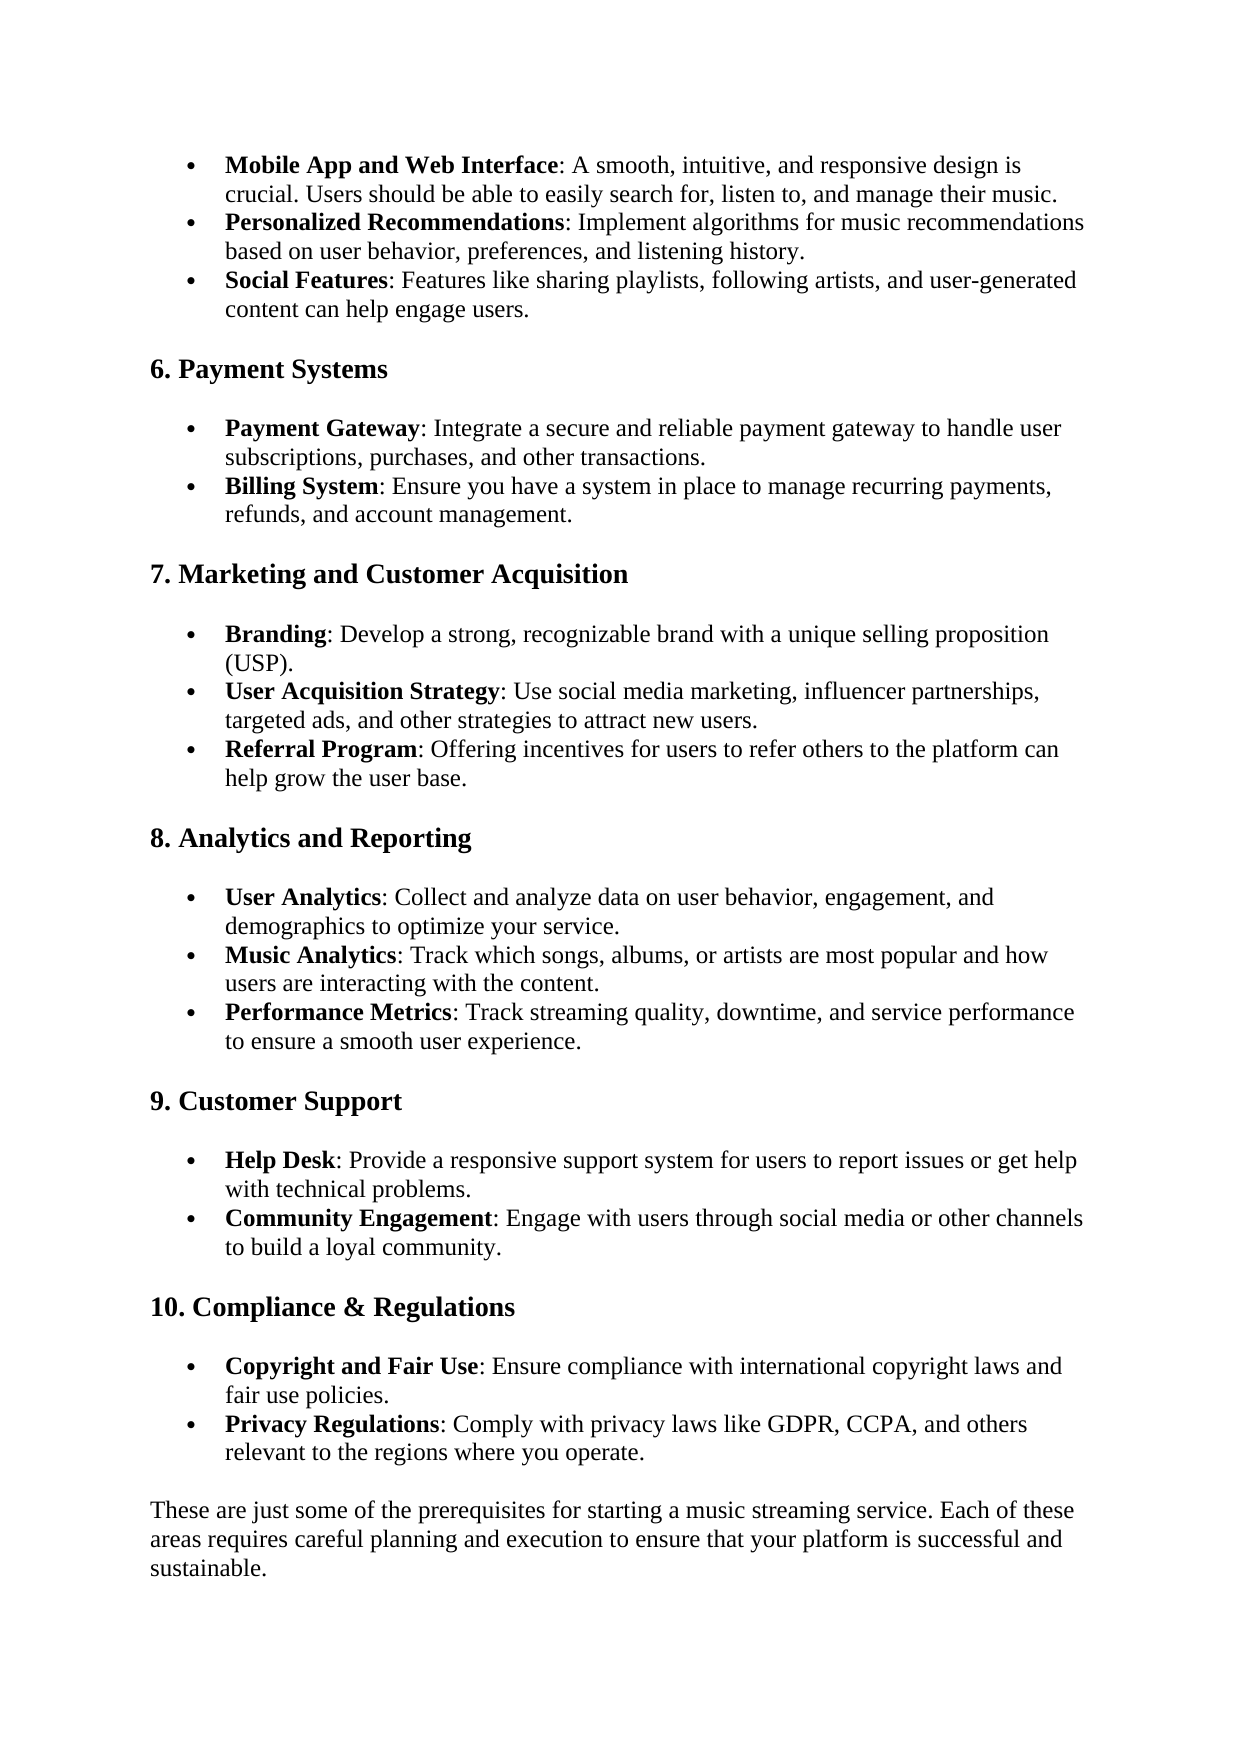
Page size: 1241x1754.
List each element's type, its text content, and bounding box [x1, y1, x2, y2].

list Help Desk: Provide a responsive support system for users to report issues or get help with technical problems. [187, 1145, 1090, 1203]
list Referral Program: Offering incentives for users to refer others to the platform can help grow the user base. [187, 734, 1090, 791]
list Music Analytics: Track which songs, albums, or artists are most popular and how users are interacting with the content. [187, 940, 1090, 997]
list Copyright and Fair Use: Ensure compliance with international copyright laws and fair use policies. [187, 1351, 1090, 1409]
list Community Engagement: Engage with users through social media or other channels to build a loyal community. [187, 1203, 1090, 1260]
list Social Features: Features like sharing playlists, following artists, and user-generated content can help engage users. [187, 265, 1090, 322]
list Payment Gateway: Integrate a secure and reliable payment gateway to handle user subscriptions, purchases, and other transactions. [187, 413, 1090, 471]
text 8. Analytics and Reporting [150, 821, 1090, 853]
text These are just some of the prerequisites for starting a music streaming service. Each of these areas requires careful planning and execution to ensure that your platform is successful and sustainable. [150, 1495, 1090, 1582]
list Billing System: Ensure you have a system in place to manage recurring payments, refunds, and account management. [187, 471, 1090, 528]
text 7. Marketing and Customer Acquisition [150, 557, 1090, 590]
list Personalized Recommendations: Implement algorithms for music recommendations based on user behavior, preferences, and listening history. [187, 207, 1090, 265]
list Branding: Develop a strong, recognizable brand with a unique selling proposition (USP). [187, 619, 1090, 676]
list Mobile App and Web Interface: A smooth, intuitive, and responsive design is crucial. Users should be able to easily search for, listen to, and manage their music. [187, 150, 1090, 207]
list Privacy Regulations: Comply with privacy laws like GDPR, CCPA, and others relevant to the regions where you operate. [187, 1409, 1090, 1466]
list User Acquisition Strategy: Use social media marketing, influencer partnerships, targeted ads, and other strategies to attract new users. [187, 676, 1090, 734]
text 9. Customer Support [150, 1084, 1090, 1116]
list User Analytics: Collect and analyze data on user behavior, engagement, and demographics to optimize your service. [187, 882, 1090, 940]
list Performance Metrics: Track streaming quality, downtime, and service performance to ensure a smooth user experience. [187, 997, 1090, 1055]
text 6. Payment Systems [150, 352, 1090, 384]
text 10. Compliance & Regulations [150, 1289, 1090, 1322]
